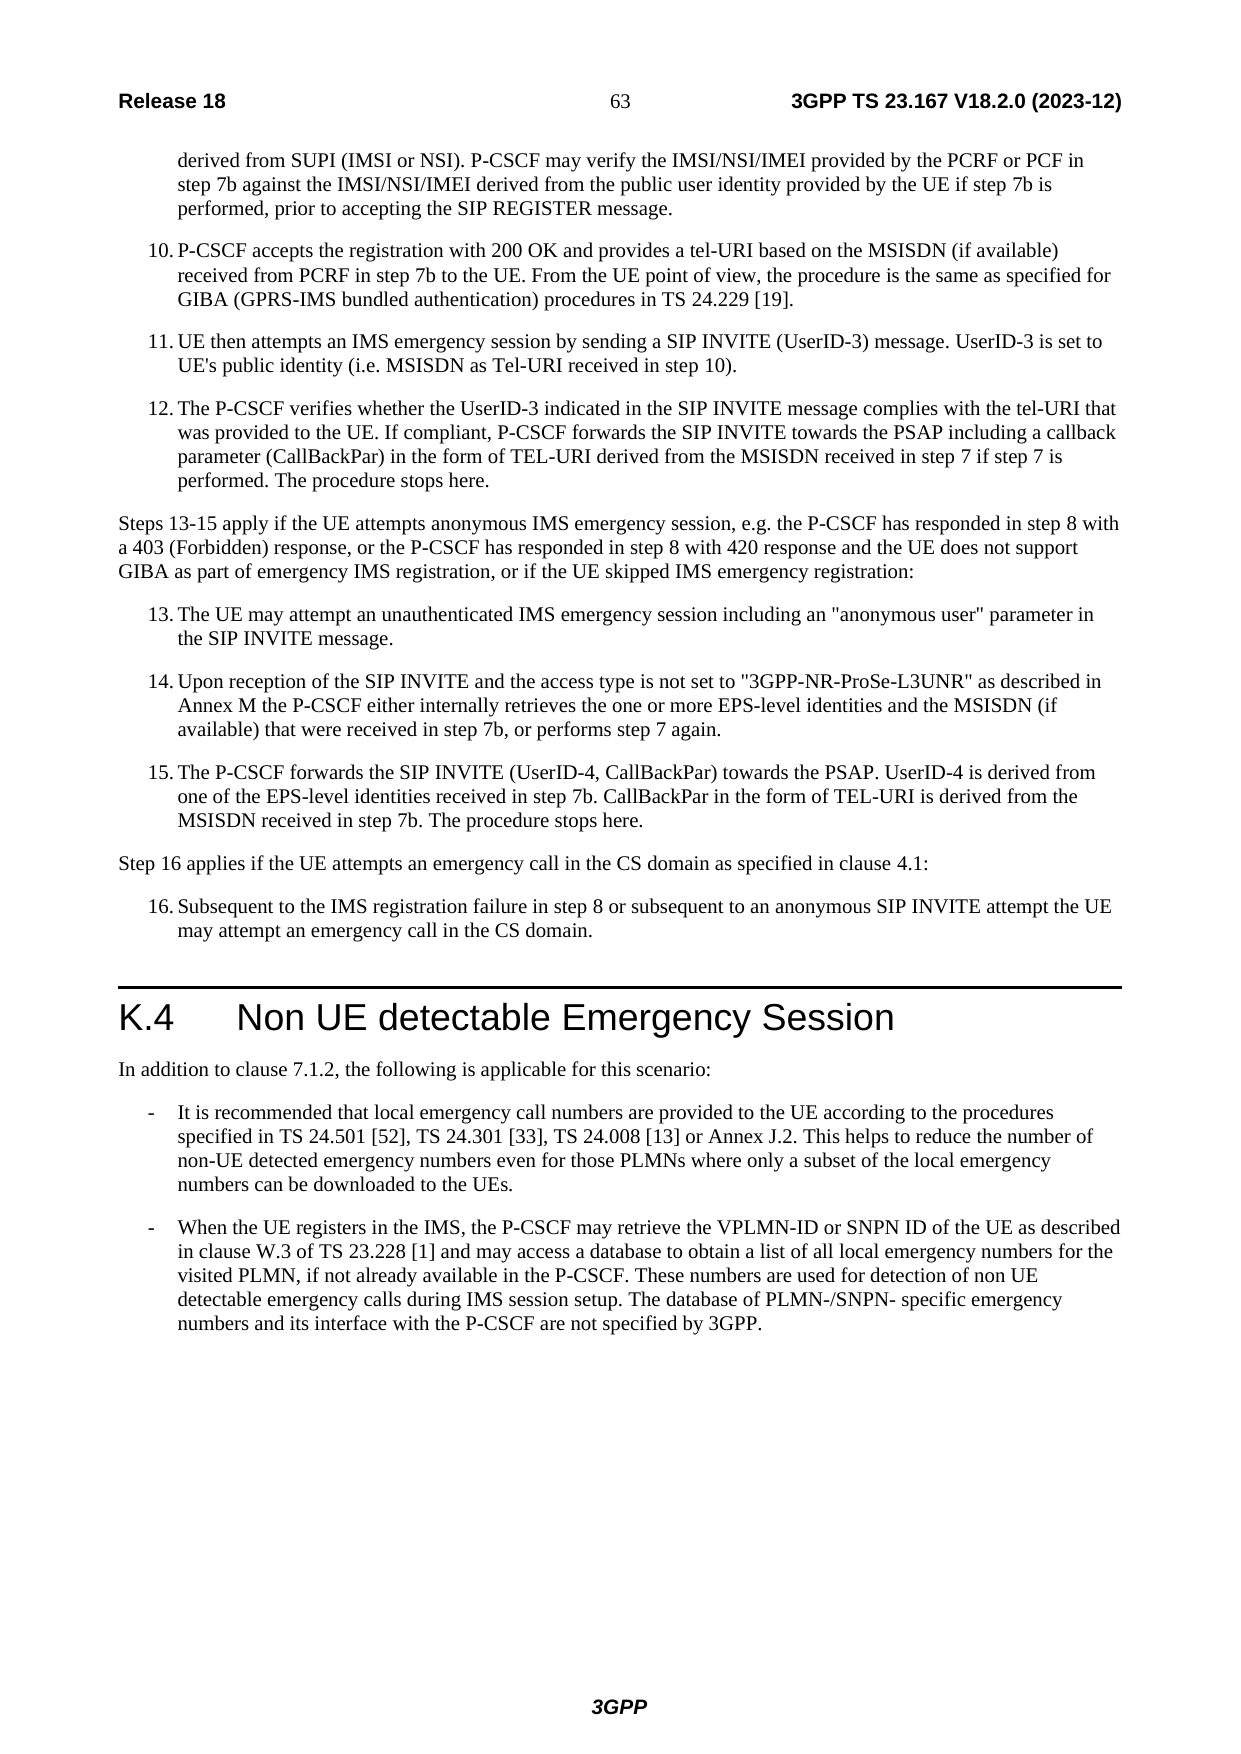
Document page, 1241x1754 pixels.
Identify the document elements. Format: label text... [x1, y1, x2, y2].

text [148, 147, 1122, 220]
text Step 16 applies if the UE attempts an emergency call in the CS domain as specified in clause 4.1: [118, 851, 1122, 875]
text 10. P-CSCF accepts the registration with 200 OK and provides a tel-URI based on the MSISDN (if available) received from PCRF in step 7b to the UE. From the UE point of view, the procedure is the same as specified for GIBA (GPRS-IMS bundled authentication) procedures in TS 24.229 [19]. [148, 238, 1122, 311]
text Steps 13-15 apply if the UE attempts anonymous IMS emergency session, e.g. the P-CSCF has responded in step 8 with a 403 (Forbidden) response, or the P-CSCF has responded in step 8 with 420 response and the UE does not support GIBA as part of emergency IMS registration, or if the UE skipped IMS emergency registration: [118, 511, 1122, 583]
text 15. The P-CSCF forwards the SIP INVITE (UserID-4, CallBackPar) towards the PSAP. UserID-4 is derived from one of the EPS-level identities received in step 7b. CallBackPar in the form of TEL-URI is derived from the MSISDN received in step 7b. The procedure stops here. [148, 760, 1122, 832]
text - When the UE registers in the IMS, the P-CSCF may retrieve the VPLMN-ID or SNPN ID of the UE as described in clause W.3 of TS 23.228 [1] and may access a database to obtain a list of all local emergency numbers for the visited PLMN, if not already available in the P-CSCF. These numbers are used for detection of non UE detectable emergency calls during IMS session setup. The database of PLMN-/SNPN- specific emergency numbers and its interface with the P-CSCF are not specified by 3GPP. [148, 1215, 1122, 1335]
text 14. Upon reception of the SIP INVITE and the access type is not set to "3GPP-NR-ProSe-L3UNR" as described in Annex M the P-CSCF either internally retrieves the one or more EPS-level identities and the MSISDN (if available) that were received in step 7b, or performs step 7 again. [148, 669, 1122, 741]
text 12. The P-CSCF verifies whether the UserID-3 indicated in the SIP INVITE message complies with the tel-URI that was provided to the UE. If compliant, P-CSCF forwards the SIP INVITE towards the PSAP including a callback parameter (CallBackPar) in the form of TEL-URI derived from the MSISDN received in step 7 if step 7 is performed. The procedure stops here. [148, 396, 1122, 492]
text 11. UE then attempts an IMS emergency session by sending a SIP INVITE (UserID-3) message. UserID-3 is set to UE's public identity (i.e. MSISDN as Tel-URI received in step 10). [148, 329, 1122, 377]
text 16. Subsequent to the IMS registration failure in step 8 or subsequent to an anonymous SIP INVITE attempt the UE may attempt an emergency call in the CS domain. [148, 894, 1122, 942]
text - It is recommended that local emergency call numbers are provided to the UE according to the procedures specified in TS 24.501 [52], TS 24.301 [33], TS 24.008 [13] or Annex J.2. This helps to reduce the number of non-UE detected emergency numbers even for those PLMNs where only a subset of the local emergency numbers can be downloaded to the UEs. [148, 1100, 1122, 1196]
text 13. The UE may attempt an unauthenticated IMS emergency session including an "anonymous user" parameter in the SIP INVITE message. [148, 602, 1122, 650]
text In addition to clause 7.1.2, the following is applicable for this scenario: [118, 1057, 1122, 1081]
subtitle K.4 Non UE detectable Emergency Session [118, 989, 1122, 1038]
